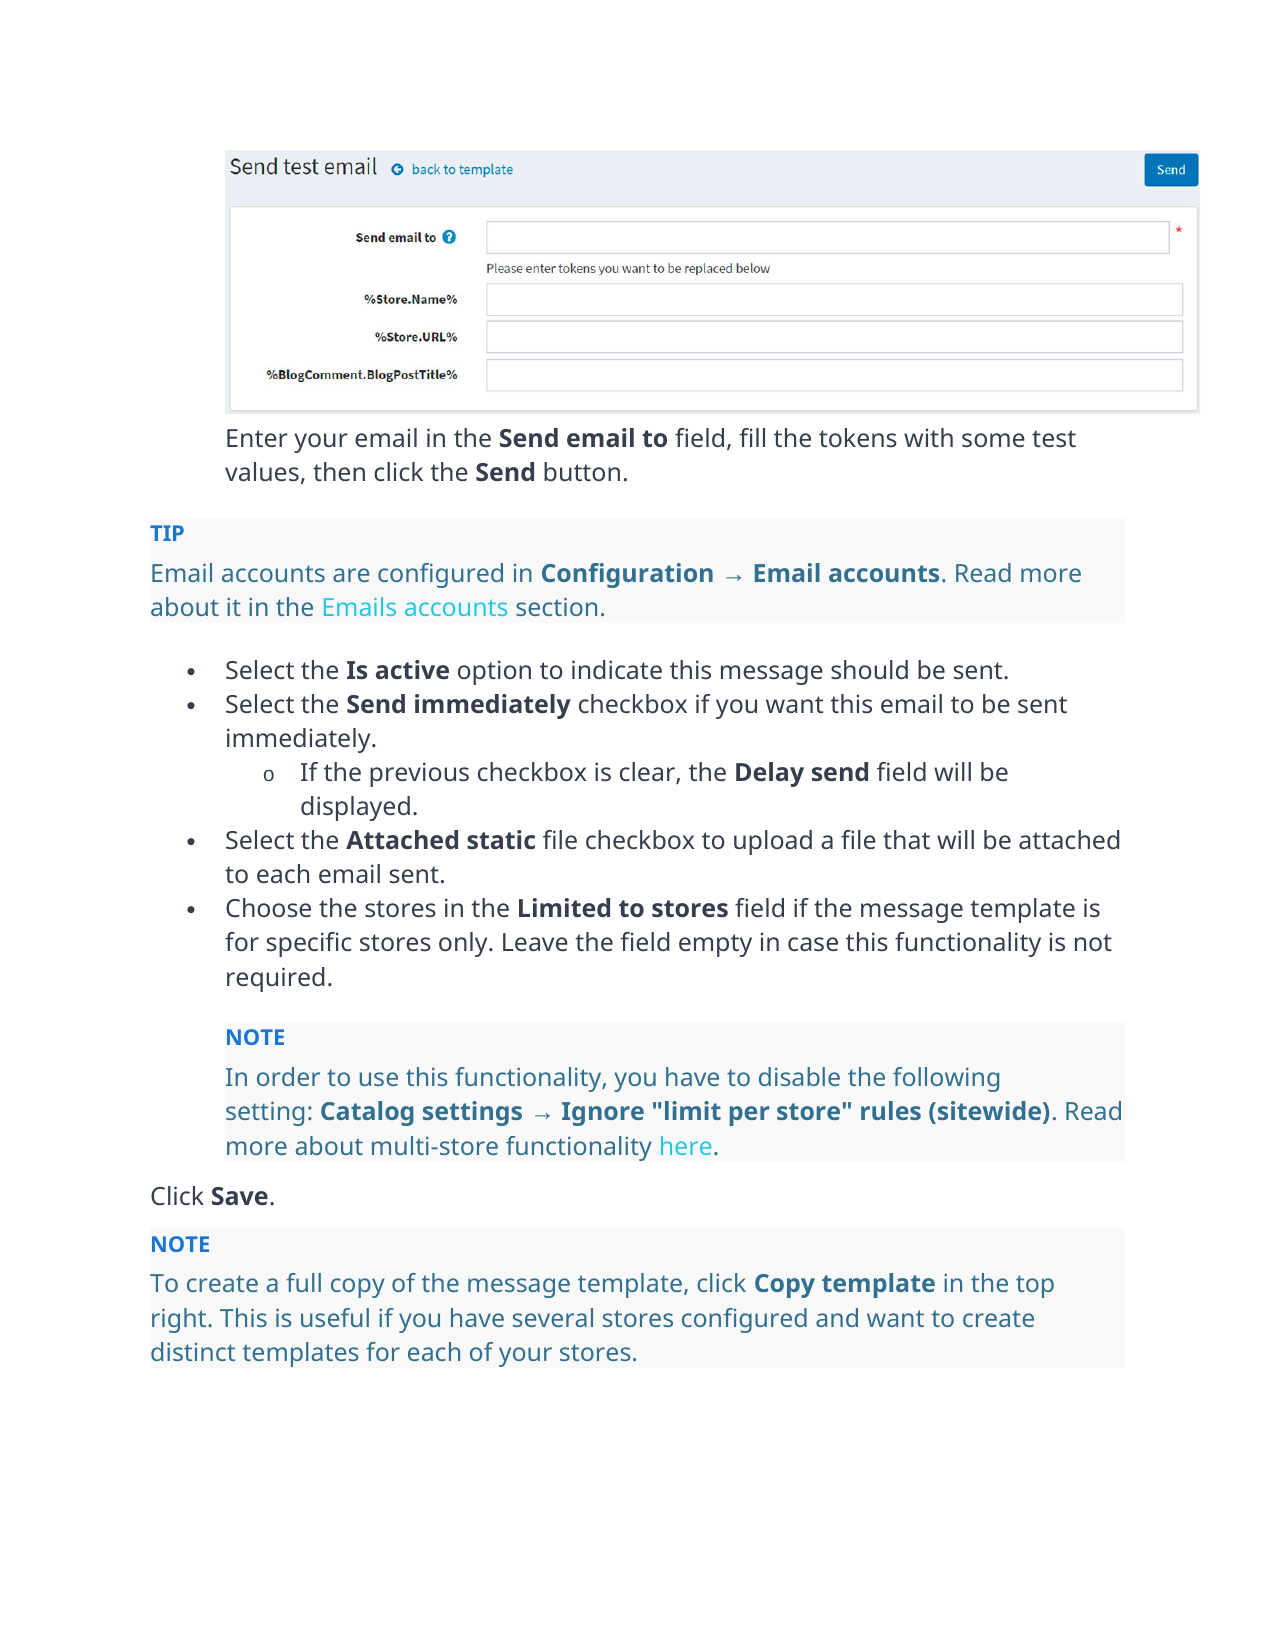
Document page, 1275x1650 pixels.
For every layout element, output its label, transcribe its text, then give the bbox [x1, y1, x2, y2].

text In order to use this functionality, you have to disable the following setting: Catalog settings → Ignore "limit per store" rules (sitewide). Read more about multi-store functionality here. [225, 1060, 1125, 1162]
text Click Save. [150, 1179, 1125, 1213]
picture [225, 150, 1200, 414]
list Select the Is active option to indicate this message should be sent. [187, 653, 1125, 687]
list If the previous checkbox is clear, the Delay send field will be displayed. [262, 755, 1125, 823]
text To create a full copy of the message template, click Copy template in the top right. This is useful if you have several stores configured and want to create distinct templates for each of your stores. [150, 1266, 1125, 1368]
text NOTE [225, 1022, 1125, 1052]
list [187, 150, 1125, 488]
list Choose the stores in the Limited to stores field if the message template is for specific stores only. Leave the field empty in case this functionality is not required. [187, 891, 1125, 993]
list Select the Send immediately checkbox if you want this email to be sent immediately. [187, 687, 1125, 755]
text TIP [150, 518, 1125, 547]
list Select the Attached static file checkbox to upload a file that will be attached to each email sent. [187, 823, 1125, 891]
text Email accounts are configured in Configuration → Email accounts. Read more about it in the Emails accounts section. [150, 555, 1125, 623]
text NOTE [150, 1228, 1125, 1258]
